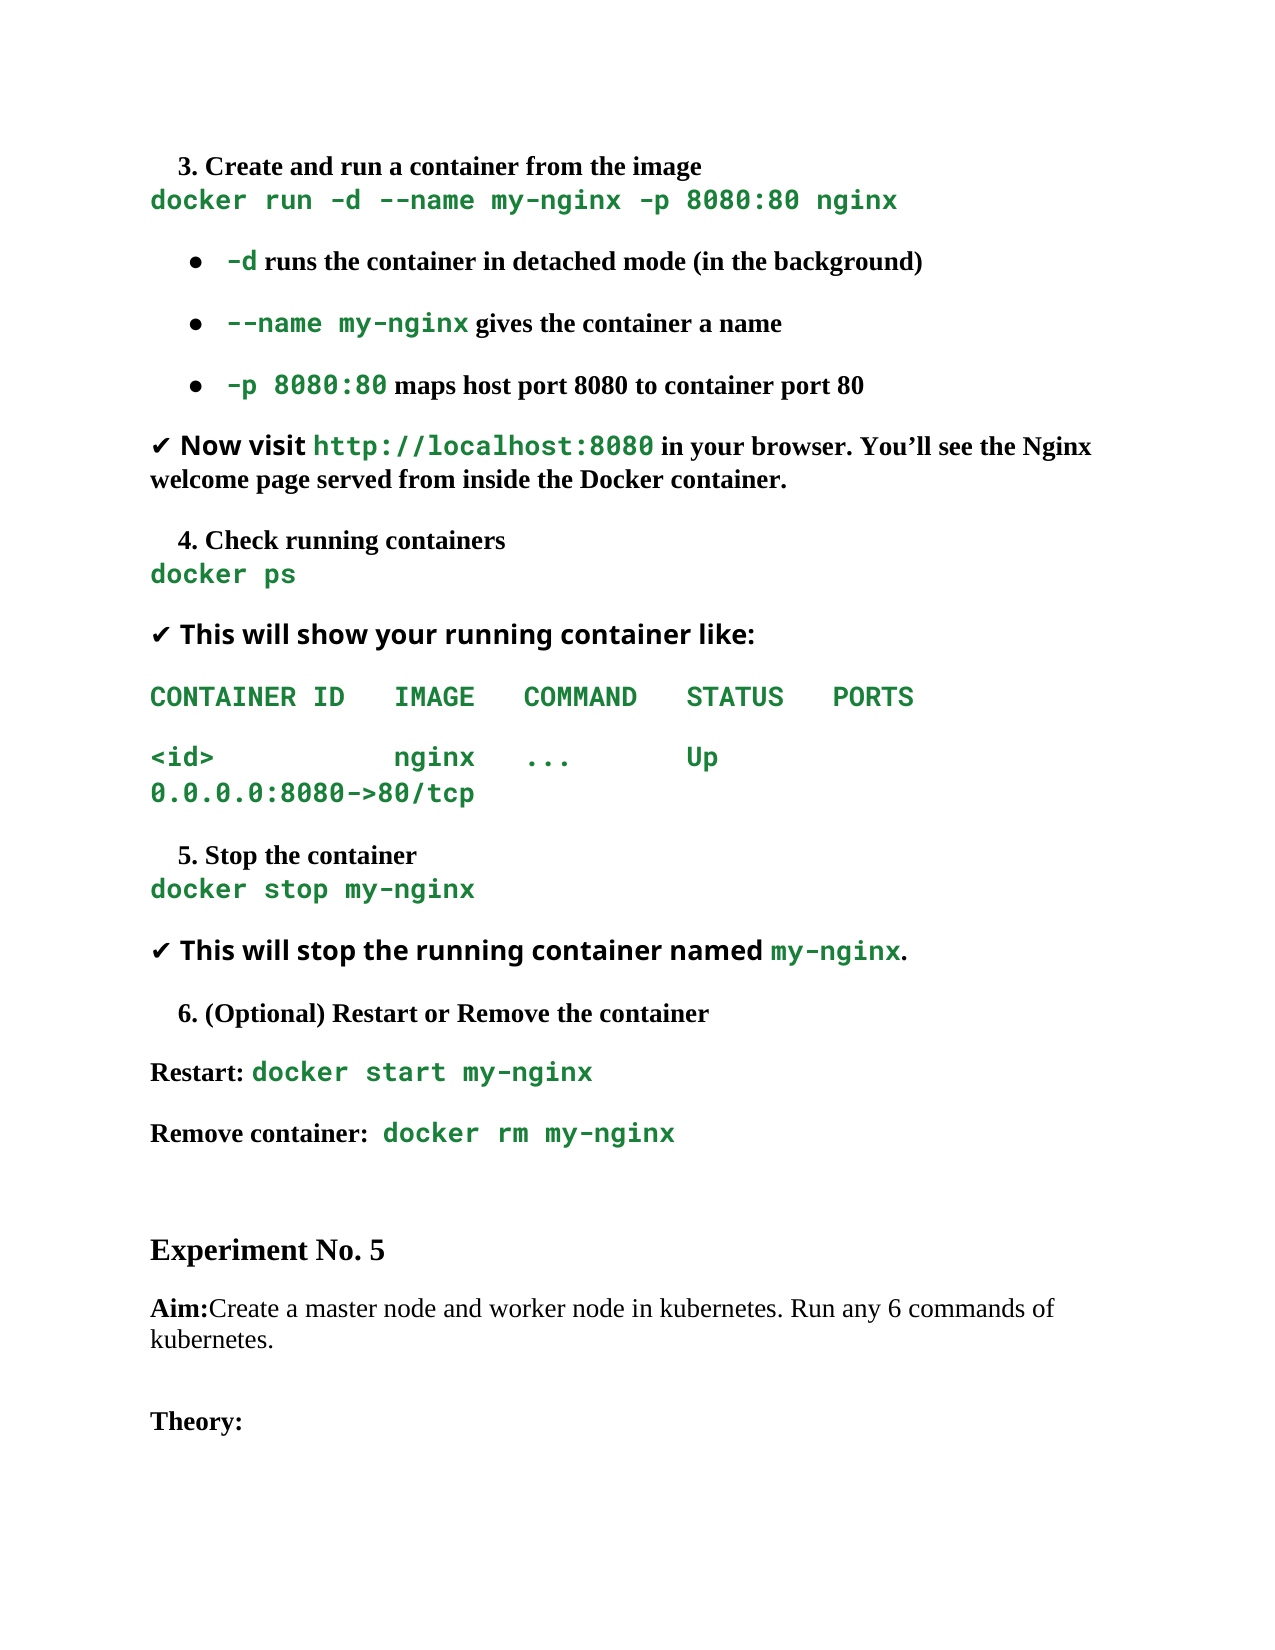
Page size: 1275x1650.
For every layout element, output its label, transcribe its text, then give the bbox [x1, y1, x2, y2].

text ✔ This will stop the running container named my-nginx. [150, 931, 1125, 968]
text CONTAINER ID IMAGE COMMAND STATUS PORTS [150, 678, 1125, 713]
text Aim:Create a master node and worker node in kubernetes. Run any 6 commands of kubernetes. [150, 1292, 1125, 1380]
subtitle 🔹 4. Check running containers docker ps [150, 524, 1125, 591]
list -d runs the container in detached mode (in the background) [187, 242, 1125, 304]
text Remove container: docker rm my-nginx [150, 1114, 1125, 1149]
text ✔ Now visit http://localhost:8080 in your browser. You’ll see the Nginx welcome page served from inside the Docker container. [150, 427, 1125, 495]
list -p 8080:80 maps host port 8080 to container port 80 [187, 366, 1125, 402]
text Restart: docker start my-nginx [150, 1053, 1125, 1089]
list --name my-nginx gives the container a name [187, 304, 1125, 366]
text Experiment No. 5 [150, 1231, 1125, 1267]
text <id> nginx ... Up 0.0.0.0:8080->80/tcp [150, 738, 1125, 810]
subtitle 🔹 3. Create and run a container from the image docker run -d --name my-nginx -p 8080:80 nginx [150, 150, 1125, 217]
subtitle 🔹 5. Stop the container docker stop my-nginx [150, 839, 1125, 906]
subtitle 🔹 6. (Optional) Restart or Remove the container [150, 997, 1125, 1028]
text Theory: [150, 1405, 1125, 1463]
text ✔ This will show your running container like: [150, 616, 1125, 653]
